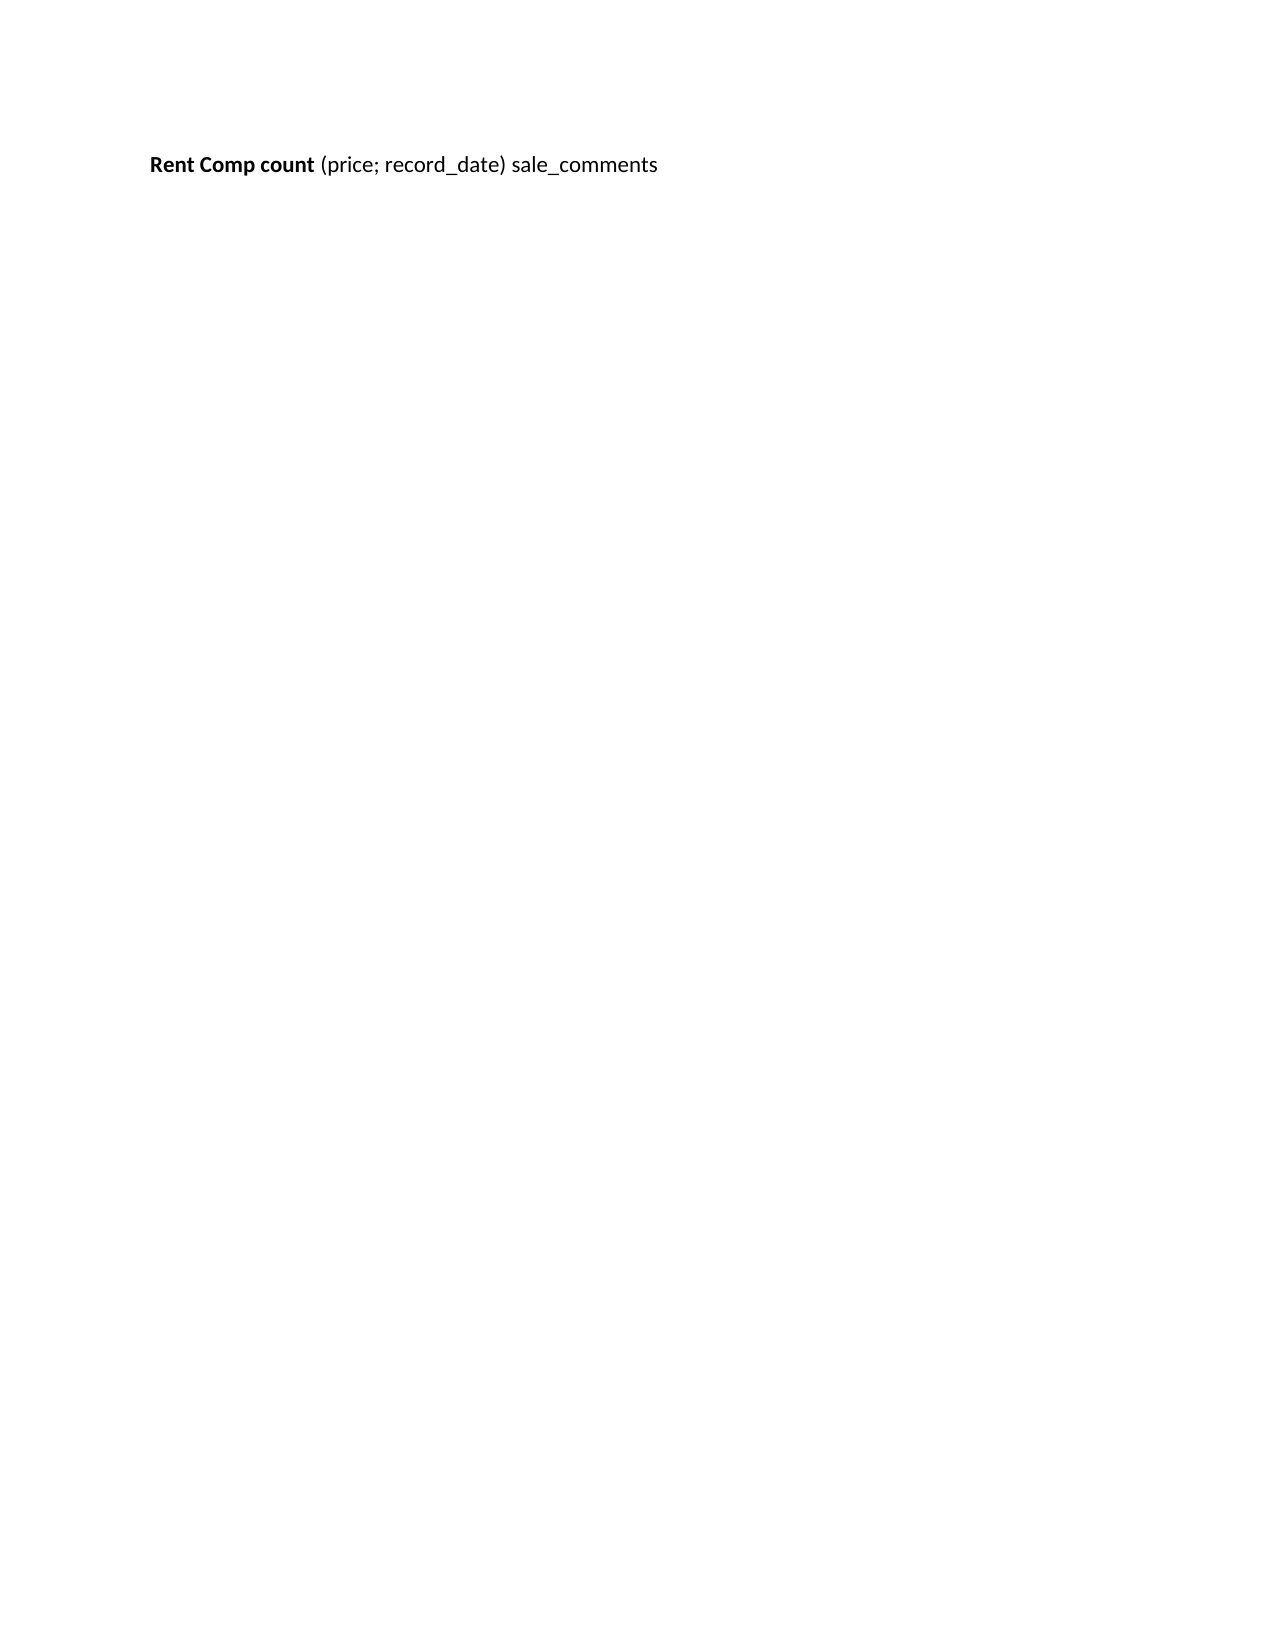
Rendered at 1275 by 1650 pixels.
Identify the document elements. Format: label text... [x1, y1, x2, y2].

text Rent Comp count (price; record_date) sale_comments [150, 150, 1125, 178]
